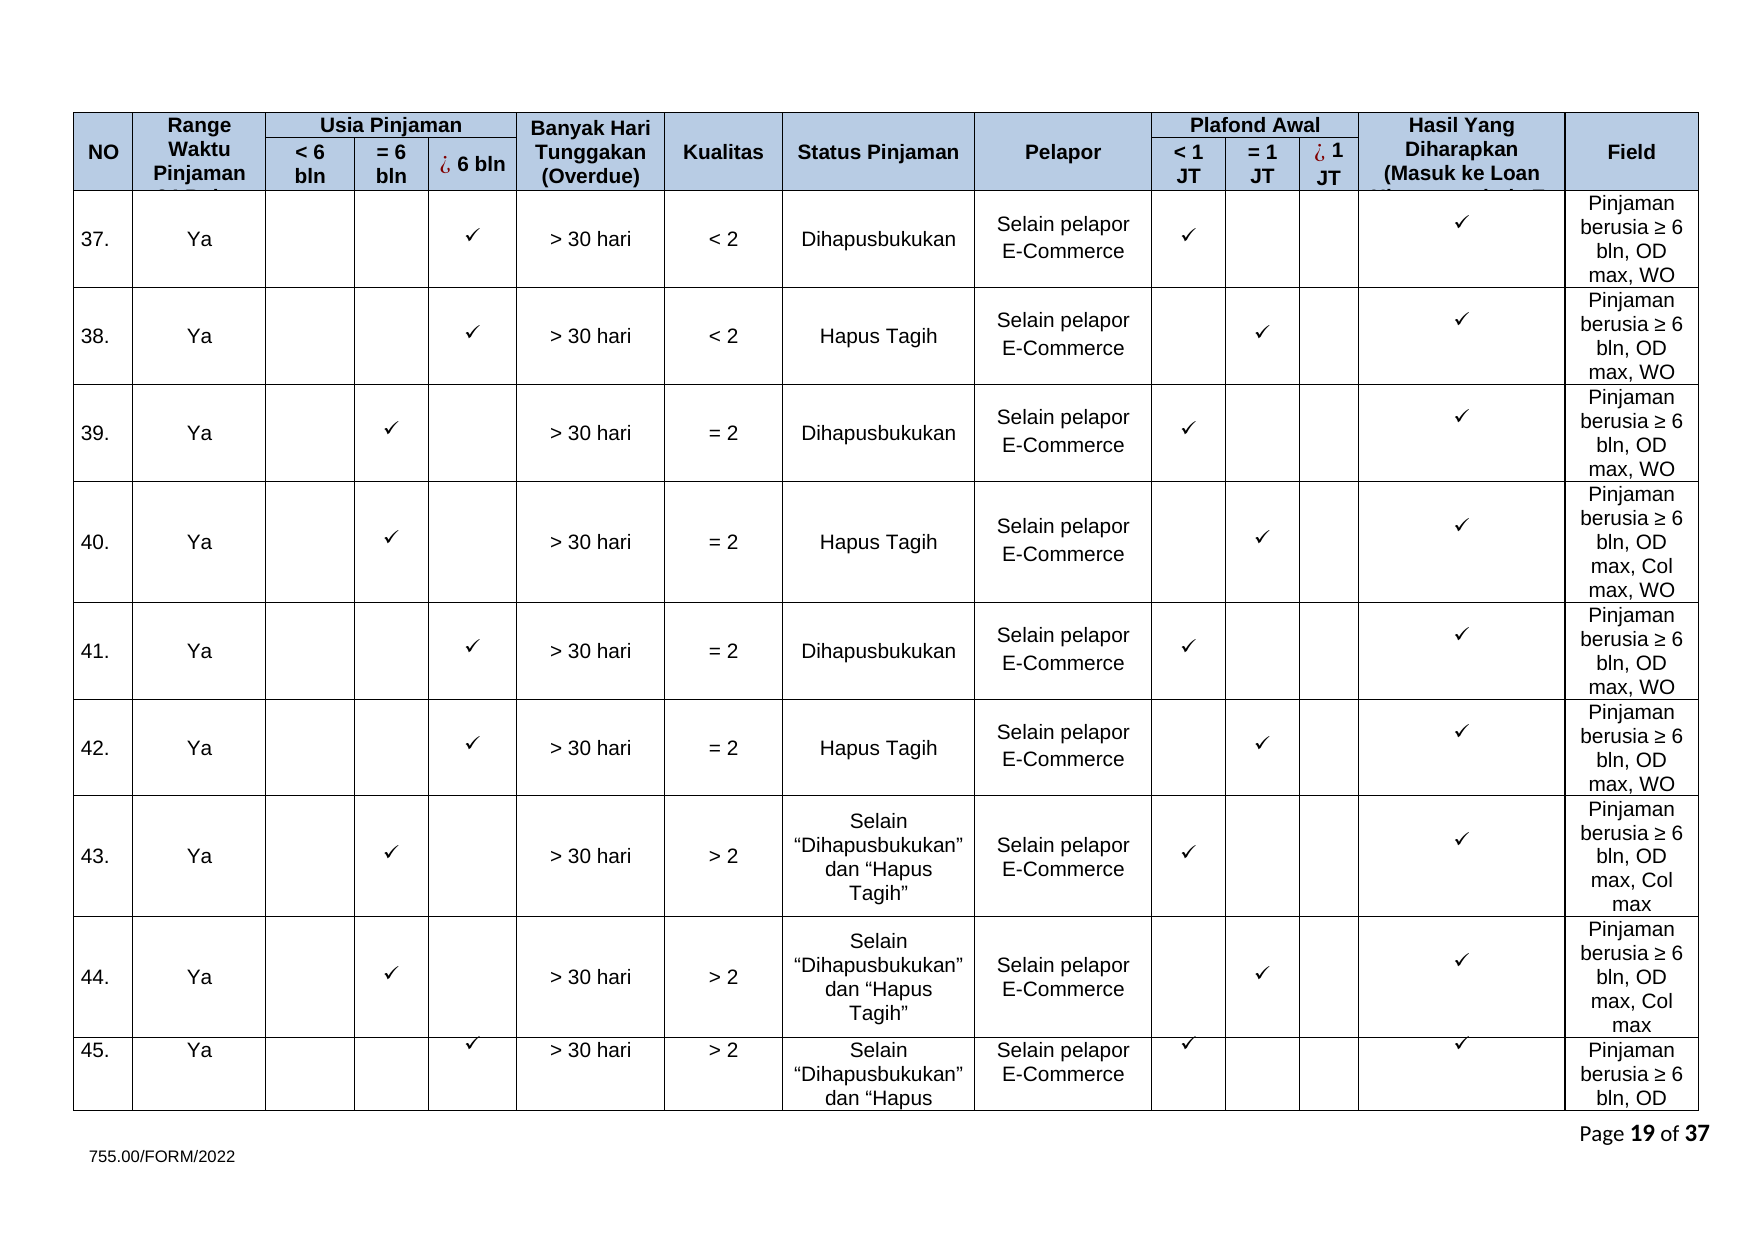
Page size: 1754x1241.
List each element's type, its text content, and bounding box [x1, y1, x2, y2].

table_header NO [74, 113, 132, 190]
table_cell [1226, 700, 1299, 795]
table_cell [74, 700, 132, 795]
table_cell [355, 700, 428, 795]
table_cell > 30 hari [517, 796, 664, 916]
table_cell = 2 [665, 603, 782, 698]
table_cell Selain pelapor E-Commerce [975, 288, 1151, 384]
table_cell [1152, 917, 1225, 1037]
table_cell [1226, 482, 1299, 602]
table_cell [1300, 796, 1358, 916]
table_cell [355, 288, 428, 384]
table_cell [74, 603, 132, 698]
table_cell > 30 hari [517, 603, 664, 698]
table_cell [1152, 603, 1225, 698]
table_cell > 30 hari [517, 288, 664, 384]
table_cell [1300, 603, 1358, 698]
table_header Hasil Yang Diharapkan (Masuk ke Loan History exclude E-Commerce 1 Juta) [1359, 113, 1564, 190]
table_cell Pinjaman berusia ≥ 6 bln, OD max, WO [1566, 700, 1698, 795]
table_cell Selain pelapor E-Commerce [975, 603, 1151, 698]
table_cell < 2 [665, 191, 782, 287]
table_cell Ya [133, 482, 265, 602]
table_cell [74, 917, 132, 1037]
table_cell [429, 796, 516, 916]
table_cell > 30 hari [517, 482, 664, 602]
table_cell Pinjaman berusia ≥ 6 bln, OD max, Col max [1566, 917, 1698, 1037]
table_cell Selain pelapor E-Commerce [975, 482, 1151, 602]
table_cell [1152, 700, 1225, 795]
table_cell Selain pelapor E-Commerce [975, 385, 1151, 481]
table_cell [429, 917, 516, 1037]
table_cell [429, 603, 516, 698]
table_cell = 2 [665, 385, 782, 481]
table_cell [355, 1038, 428, 1110]
table_cell [266, 1038, 354, 1110]
table_cell [266, 288, 354, 384]
table_cell [1359, 288, 1564, 384]
table_cell Dihapusbukukan [783, 385, 974, 481]
table_cell Ya [133, 796, 265, 916]
table_cell [266, 603, 354, 698]
table_cell > 30 hari [517, 1038, 664, 1110]
table_cell [266, 482, 354, 602]
table_cell [429, 482, 516, 602]
table_cell [1152, 482, 1225, 602]
table_cell [1226, 288, 1299, 384]
table_cell [1359, 482, 1564, 602]
table_cell Ya [133, 603, 265, 698]
table_cell Pinjaman berusia ≥ 6 bln, OD max, WO [1566, 191, 1698, 287]
table_cell [266, 385, 354, 481]
table_cell [429, 385, 516, 481]
table_cell [355, 796, 428, 916]
table_cell [266, 700, 354, 795]
table_cell [1152, 288, 1225, 384]
table_header Usia Pinjaman [266, 113, 516, 137]
table_header Plafond Awal [1152, 113, 1358, 137]
table_header Status Pinjaman [783, 113, 974, 190]
table_header Pelapor [975, 113, 1151, 190]
table_cell > 30 hari [517, 385, 664, 481]
table_cell Selain “Dihapusbukukan” dan “Hapus Tagih” [783, 917, 974, 1037]
table_cell [74, 796, 132, 916]
table_cell Pinjaman berusia ≥ 6 bln, OD max, WO [1566, 603, 1698, 698]
table_cell [1359, 385, 1564, 481]
table_cell [1359, 917, 1564, 1037]
table_header Banyak Hari Tunggakan (Overdue) [517, 113, 664, 190]
table_cell Selain “Dihapusbukukan” dan “Hapus Tagih” [783, 1038, 974, 1110]
table_cell [266, 917, 354, 1037]
table_cell > 30 hari [517, 917, 664, 1037]
table_cell [74, 1038, 132, 1110]
table_cell [1300, 385, 1358, 481]
table_cell [429, 288, 516, 384]
table_cell [1226, 917, 1299, 1037]
table_cell [1300, 700, 1358, 795]
table_cell = 1 JT [1226, 138, 1299, 190]
table_cell Pinjaman berusia ≥ 6 bln, OD max, Col max [1566, 796, 1698, 916]
table_cell [1359, 191, 1564, 287]
table_cell [266, 191, 354, 287]
table_cell [1226, 796, 1299, 916]
table_cell [1226, 191, 1299, 287]
table_cell Ya [133, 700, 265, 795]
table_cell > 2 [665, 1038, 782, 1110]
table_cell [429, 191, 516, 287]
table_cell Hapus Tagih [783, 288, 974, 384]
table_cell [1300, 1038, 1358, 1110]
table_cell [1300, 482, 1358, 602]
table_cell > 2 [665, 796, 782, 916]
table_cell [355, 482, 428, 602]
table_cell [1152, 1038, 1225, 1110]
table_cell Pinjaman berusia ≥ 6 bln, OD max, WO [1566, 288, 1698, 384]
table_cell Pinjaman berusia ≥ 6 bln, OD max, Col max [1566, 1038, 1698, 1110]
table_header Range Waktu Pinjaman 24 Bulan Terakhir [133, 113, 265, 190]
table_cell [355, 917, 428, 1037]
table_cell [1152, 796, 1225, 916]
table_cell > 2 [665, 917, 782, 1037]
table_cell < 6 bln [266, 138, 354, 190]
table_cell Selain pelapor E-Commerce [975, 1038, 1151, 1110]
table_cell Dihapusbukukan [783, 603, 974, 698]
table_cell < 2 [665, 288, 782, 384]
table_cell [1359, 603, 1564, 698]
table_cell [1152, 191, 1225, 287]
table_cell Selain pelapor E-Commerce [975, 917, 1151, 1037]
table_cell Ya [133, 385, 265, 481]
table_cell [1300, 191, 1358, 287]
table_cell [74, 288, 132, 384]
table_cell [266, 796, 354, 916]
table_cell 6 bln [429, 138, 516, 190]
table_cell Selain pelapor E-Commerce [975, 796, 1151, 916]
table_cell Ya [133, 288, 265, 384]
table_cell < 1 JT [1152, 138, 1225, 190]
table_cell [1300, 288, 1358, 384]
table_cell = 2 [665, 700, 782, 795]
table_cell Hapus Tagih [783, 700, 974, 795]
table_cell Ya [133, 1038, 265, 1110]
table_cell Selain pelapor E-Commerce [975, 700, 1151, 795]
table_cell > 30 hari [517, 700, 664, 795]
table_cell Ya [133, 191, 265, 287]
table_cell [429, 700, 516, 795]
table_cell [355, 191, 428, 287]
table_cell [1226, 603, 1299, 698]
table_cell Selain pelapor E-Commerce [975, 191, 1151, 287]
table_cell Pinjaman berusia ≥ 6 bln, OD max, WO [1566, 385, 1698, 481]
table_cell Dihapusbukukan [783, 191, 974, 287]
table_cell Hapus Tagih [783, 482, 974, 602]
table_cell Selain “Dihapusbukukan” dan “Hapus Tagih” [783, 796, 974, 916]
table_cell [1359, 796, 1564, 916]
table_cell [355, 385, 428, 481]
table_cell [74, 385, 132, 481]
table_header Kualitas [665, 113, 782, 190]
table_cell [74, 191, 132, 287]
table_cell Ya [133, 917, 265, 1037]
table_cell = 2 [665, 482, 782, 602]
table_cell [1300, 917, 1358, 1037]
table_cell Pinjaman berusia ≥ 6 bln, OD max, Col max, WO [1566, 482, 1698, 602]
table_cell [355, 603, 428, 698]
table_cell > 30 hari [517, 191, 664, 287]
table_cell [74, 482, 132, 602]
table_cell [1359, 700, 1564, 795]
table_cell [1226, 385, 1299, 481]
table_header Field [1566, 113, 1698, 190]
table_cell [429, 1038, 516, 1110]
table_cell [1152, 385, 1225, 481]
table_cell [1226, 1038, 1299, 1110]
table_cell 1 JT [1300, 138, 1358, 190]
table_cell = 6 bln [355, 138, 428, 190]
table_cell [1359, 1038, 1564, 1110]
